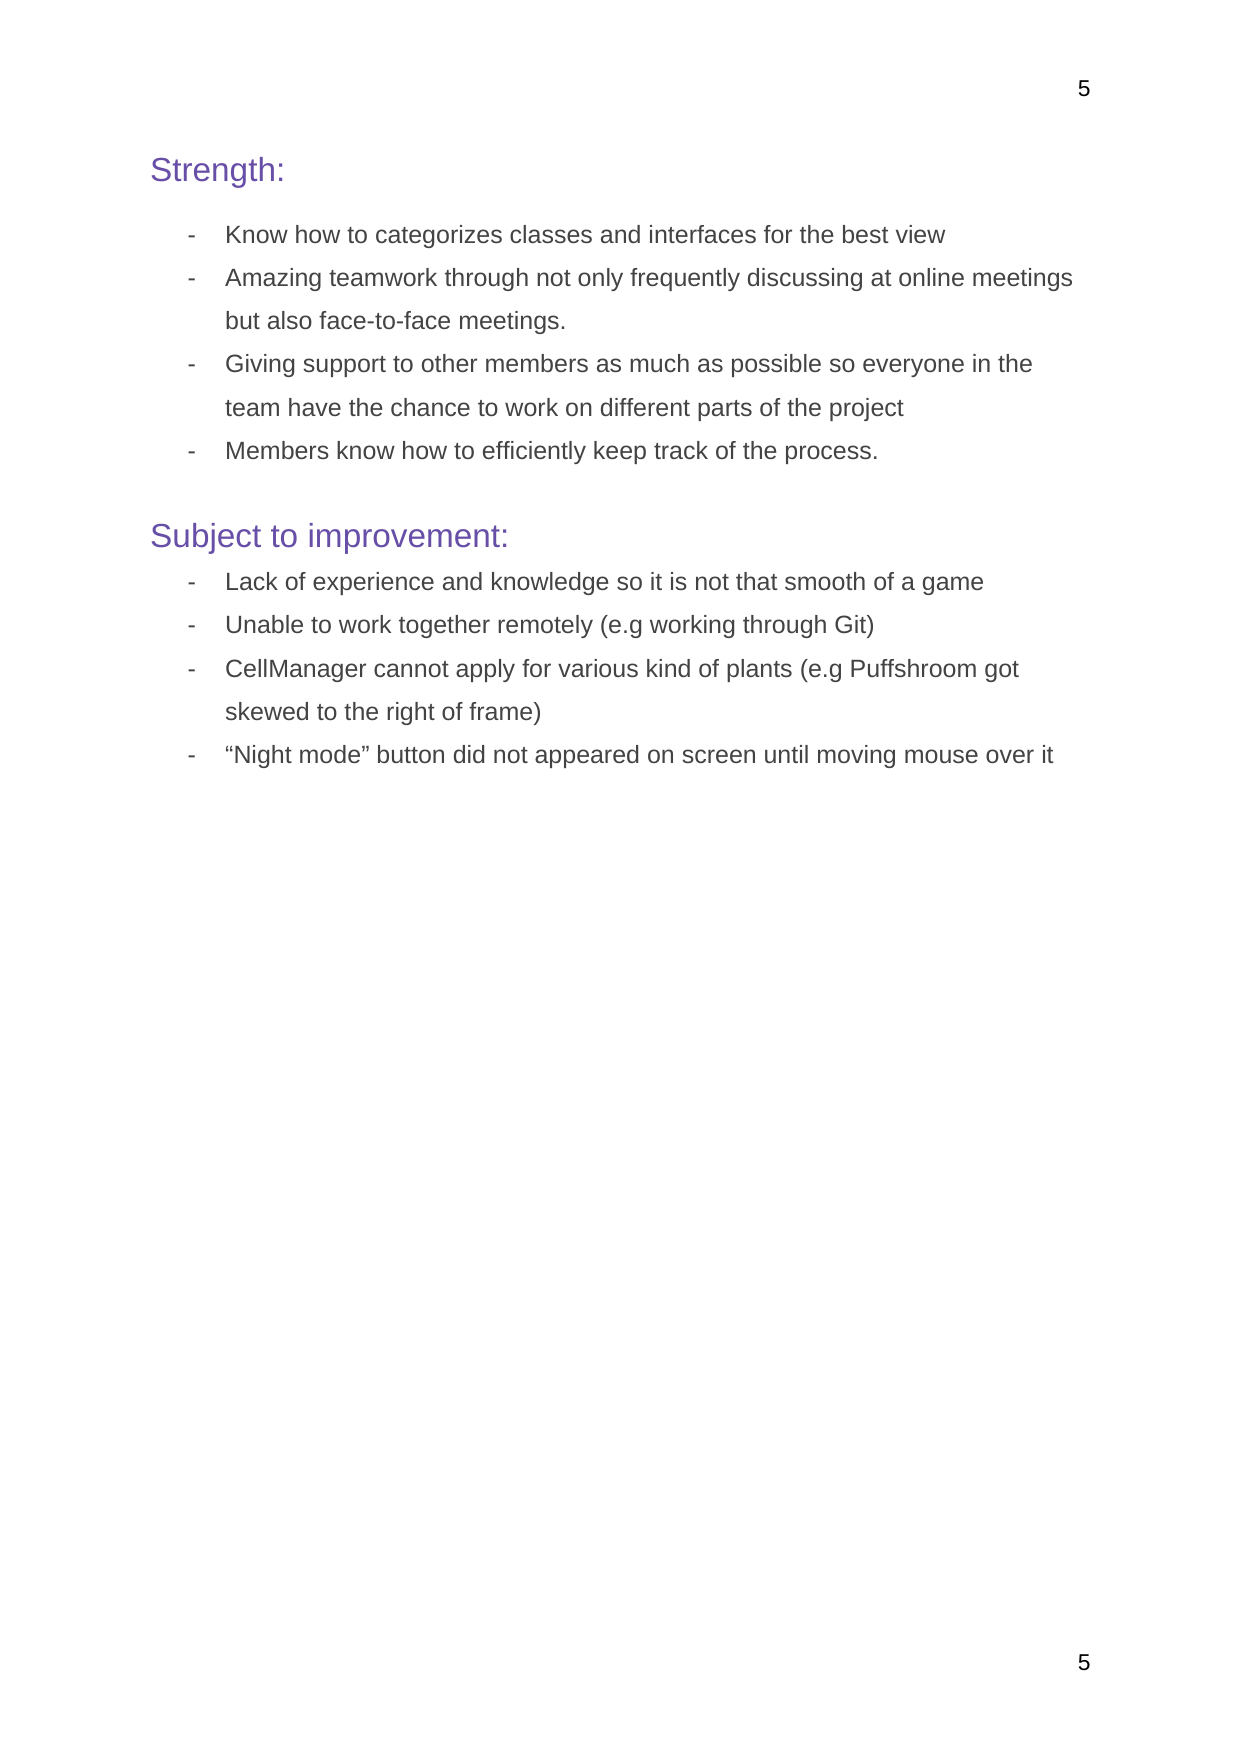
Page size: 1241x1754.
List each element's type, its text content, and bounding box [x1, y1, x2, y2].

list CellManager cannot apply for various kind of plants (e.g Puffshroom got skewed to the right of frame) [187, 653, 1090, 725]
list Unable to work together remotely (e.g working through Git) [187, 610, 1090, 639]
list “Night mode” button did not appeared on screen until moving mouse over it [187, 740, 1090, 768]
list Members know how to efficiently keep track of the process. [187, 436, 1090, 464]
list Lack of experience and knowledge so it is not that smooth of a game [187, 567, 1090, 596]
subtitle Strength: [150, 150, 1090, 188]
list Giving support to other members as much as possible so everyone in the team have the chance to work on different parts of the project [187, 349, 1090, 421]
list Amazing teamwork through not only frequently discussing at online meetings but also face-to-face meetings. [187, 263, 1090, 335]
subtitle Subject to improvement: [150, 516, 1090, 555]
list Know how to categorizes classes and interfaces for the best view [187, 220, 1090, 249]
